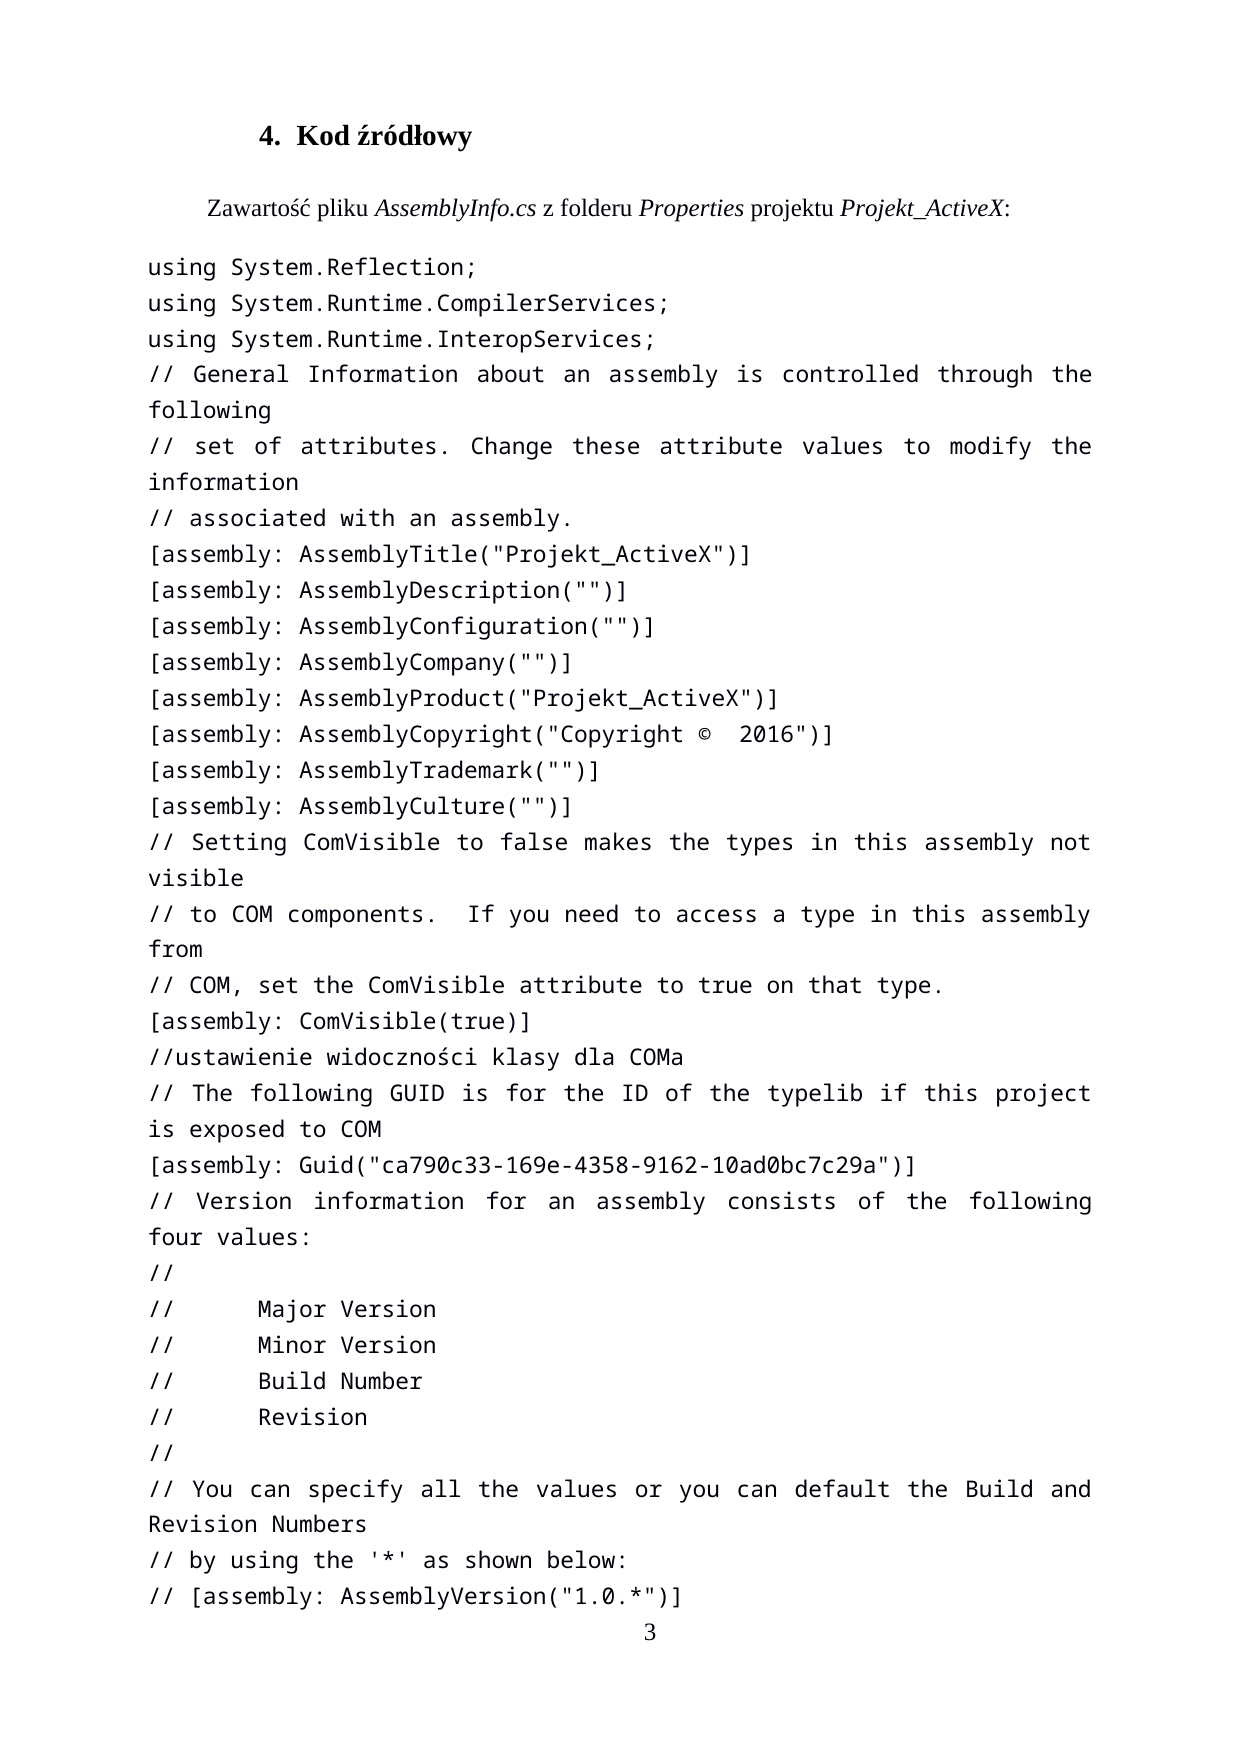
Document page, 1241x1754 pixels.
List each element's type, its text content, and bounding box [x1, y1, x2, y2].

text // Version information for an assembly consists of the following four values: [148, 1185, 1093, 1252]
text using System.Runtime.CompilerServices; [148, 287, 1093, 318]
text [assembly: AssemblyTrademark("")] [148, 754, 1093, 785]
text // The following GUID is for the ID of the typelib if this project is exposed to COM [148, 1077, 1093, 1144]
text // [148, 1257, 1093, 1288]
text Zawartość pliku AssemblyInfo.cs z folderu Properties projektu Projekt_ActiveX: [148, 193, 1093, 222]
text [assembly: Guid("ca790c33-169e-4358-9162-10ad0bc7c29a")] [148, 1149, 1093, 1180]
text [assembly: AssemblyConfiguration("")] [148, 610, 1093, 641]
text // Major Version [148, 1293, 1093, 1324]
text //ustawienie widoczności klasy dla COMa [148, 1041, 1093, 1072]
text // to COM components. If you need to access a type in this assembly from [148, 897, 1093, 965]
text // You can specify all the values or you can default the Build and Revision Numbers [148, 1472, 1093, 1540]
text [assembly: AssemblyCulture("")] [148, 790, 1093, 821]
text // by using the '*' as shown below: [148, 1544, 1093, 1576]
text using System.Reflection; [148, 251, 1093, 282]
text // [assembly: AssemblyVersion("1.0.*")] [148, 1580, 1093, 1612]
text // associated with an assembly. [148, 502, 1093, 533]
subtitle Kod źródłowy [259, 118, 1093, 152]
text [assembly: AssemblyCopyright("Copyright © 2016")] [148, 718, 1093, 749]
text using System.Runtime.InteropServices; [148, 322, 1093, 354]
text // Revision [148, 1401, 1093, 1432]
text [assembly: AssemblyDescription("")] [148, 574, 1093, 605]
text // Build Number [148, 1365, 1093, 1396]
text [assembly: ComVisible(true)] [148, 1005, 1093, 1037]
text [assembly: AssemblyTitle("Projekt_ActiveX")] [148, 538, 1093, 569]
text // [148, 1437, 1093, 1468]
text [assembly: AssemblyProduct("Projekt_ActiveX")] [148, 682, 1093, 713]
text // Setting ComVisible to false makes the types in this assembly not visible [148, 826, 1093, 893]
text // General Information about an assembly is controlled through the following [148, 358, 1093, 426]
text // COM, set the ComVisible attribute to true on that type. [148, 969, 1093, 1001]
text // Minor Version [148, 1329, 1093, 1360]
text [assembly: AssemblyCompany("")] [148, 646, 1093, 677]
text // set of attributes. Change these attribute values to modify the information [148, 430, 1093, 497]
